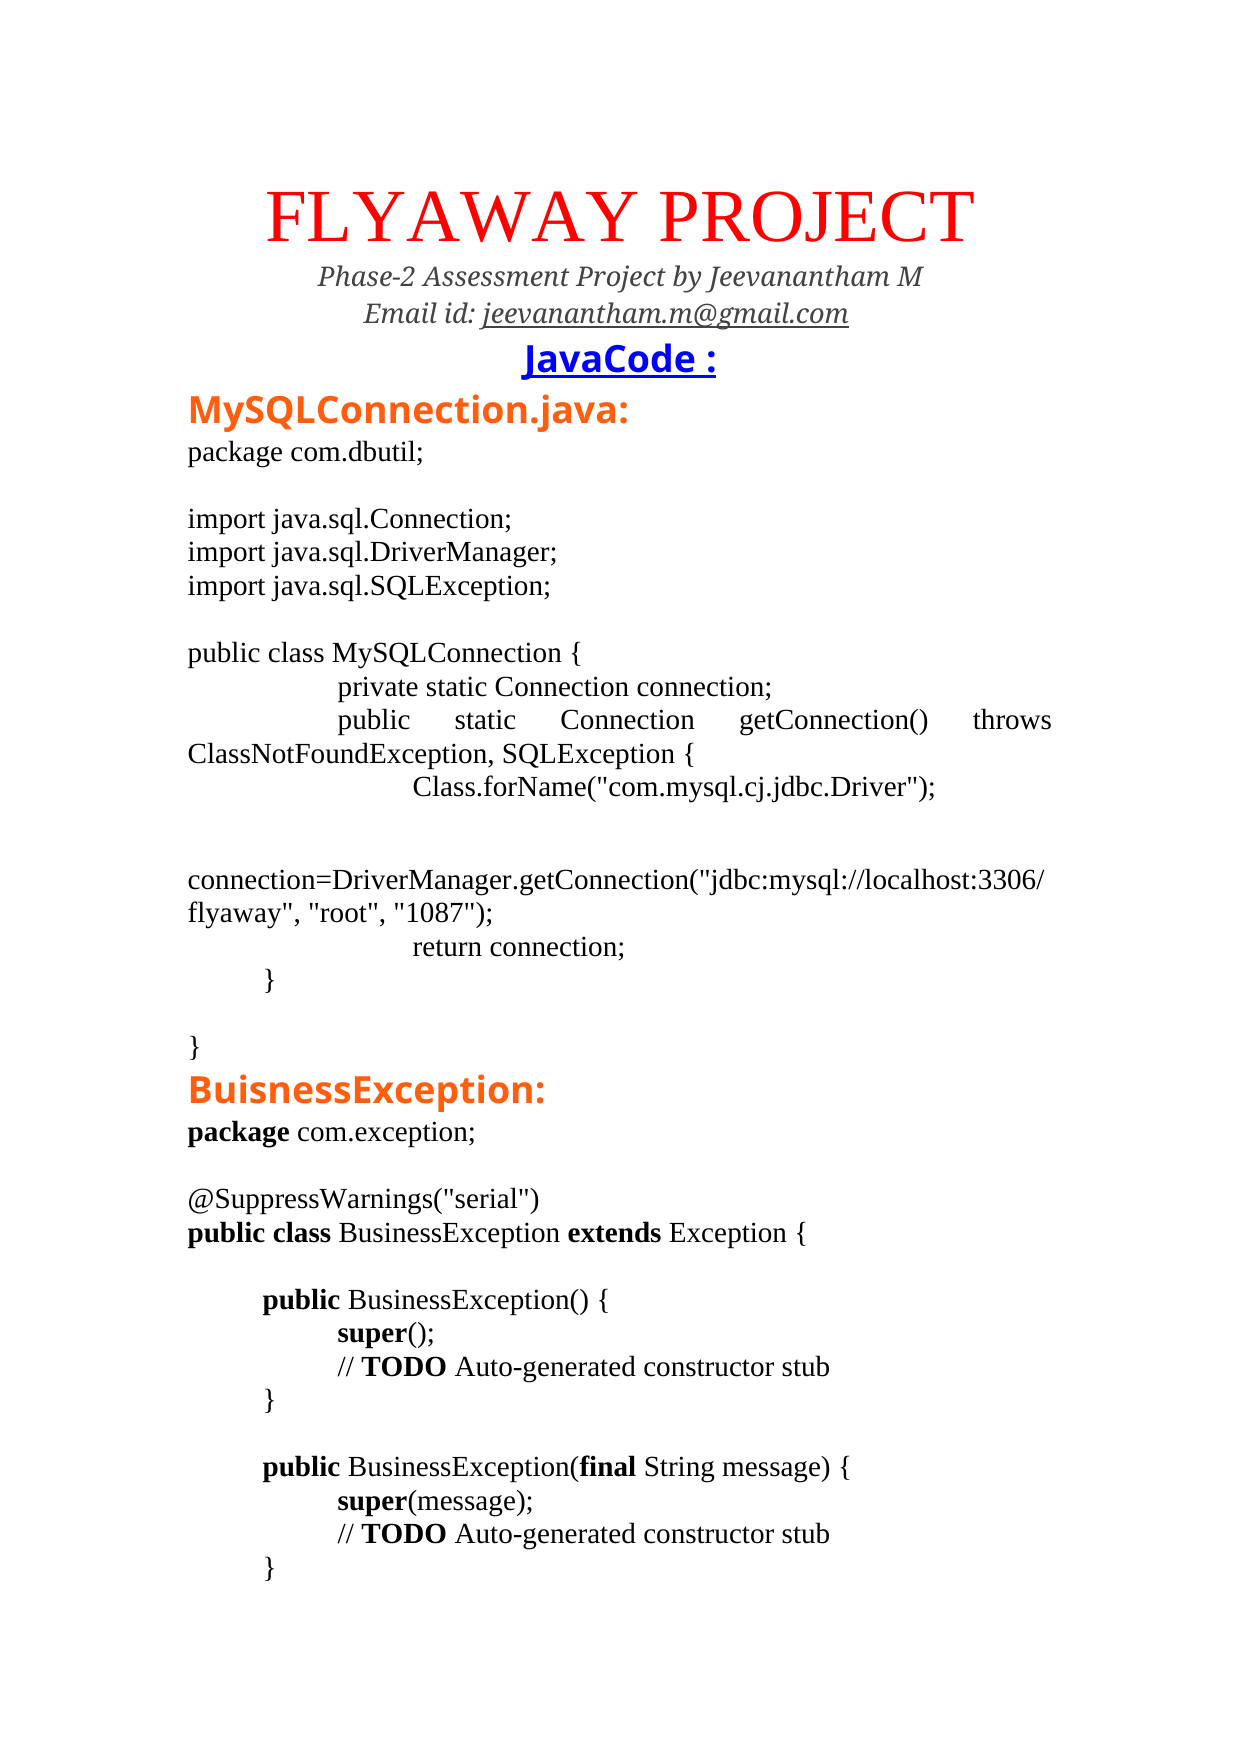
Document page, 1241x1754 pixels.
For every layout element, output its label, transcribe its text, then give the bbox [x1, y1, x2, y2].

text @SuppressWarnings("serial") [187, 1181, 1053, 1215]
text public BusinessException() { [187, 1282, 1053, 1315]
text MySQLConnection.java: [187, 383, 1053, 434]
text JavaCode : [187, 332, 1053, 383]
text public class MySQLConnection { [187, 635, 1053, 669]
text } [187, 1550, 1053, 1584]
text private static Connection connection; [187, 669, 1053, 702]
text FLYAWAY PROJECT [187, 171, 1053, 257]
text super(); [187, 1315, 1053, 1349]
text // TODO Auto-generated constructor stub [187, 1349, 1053, 1382]
text package com.exception; [187, 1114, 1053, 1148]
text import java.sql.Connection; [187, 501, 1053, 534]
text public class BusinessException extends Exception { [187, 1215, 1053, 1248]
text // TODO Auto-generated constructor stub [187, 1517, 1053, 1550]
text public BusinessException(final String message) { [187, 1449, 1053, 1483]
text import java.sql.DriverManager; [187, 534, 1053, 568]
text public static Connection getConnection() throws ClassNotFoundException, SQLException { [187, 702, 1053, 769]
text } [187, 962, 1053, 996]
text super(message); [187, 1483, 1053, 1517]
text return connection; [187, 929, 1053, 962]
text Phase-2 Assessment Project by Jeevanantham M [187, 257, 1053, 294]
text } [187, 1029, 1053, 1063]
text } [187, 1382, 1053, 1416]
text import java.sql.SQLException; [187, 568, 1053, 602]
text Class.forName("com.mysql.cj.jdbc.Driver"); [187, 769, 1053, 803]
text Email id: jeevanantham.m@gmail.com [187, 295, 1053, 332]
text package com.dbutil; [187, 434, 1053, 467]
text BuisnessException: [187, 1063, 1053, 1114]
text connection=DriverManager.getConnection("jdbc:mysql://localhost:3306/flyaway", "root", "1087"); [187, 803, 1053, 929]
